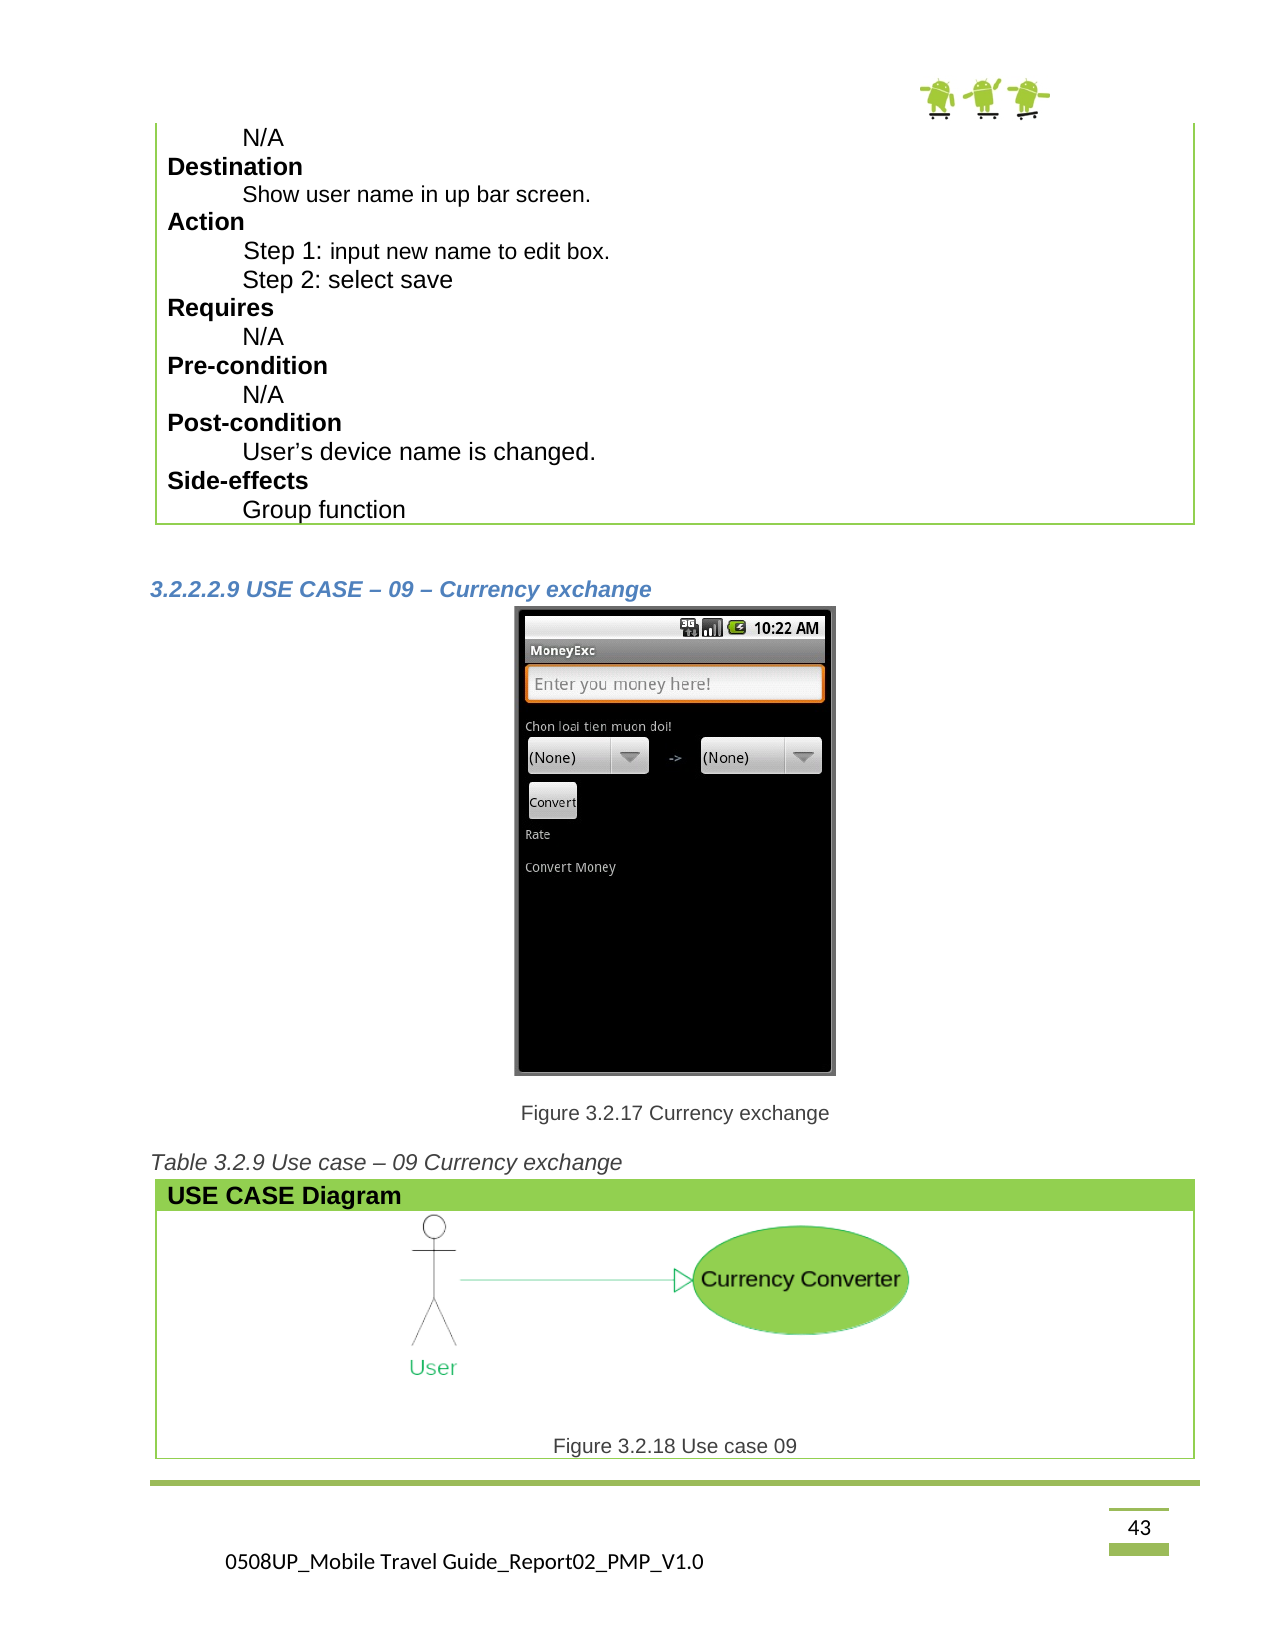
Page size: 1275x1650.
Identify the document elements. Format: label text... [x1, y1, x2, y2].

table_cell Outputs N/A [157, 123, 1193, 152]
picture [920, 75, 1050, 124]
table_cell Post-condition User’s device name is changed. [157, 408, 1193, 466]
table_cell Pre-condition N/A [157, 351, 1193, 408]
table_cell Action Step 1: input new name to edit box. Step 2: select save [157, 207, 1193, 293]
table_cell Requires N/A [157, 293, 1193, 351]
table_cell Figure 3.2.18 Use case 09 [157, 1211, 1193, 1458]
table_cell Side-effects Group function [157, 466, 1193, 523]
picture [514, 606, 836, 1076]
subtitle Table 3.2.9 Use case – 09 Currency exchange [150, 1149, 1200, 1176]
table_header USE CASE Diagram [157, 1181, 1193, 1210]
subtitle 3.2.2.2.9 USE CASE – 09 – Currency exchange [150, 576, 1200, 602]
table_cell Destination Show user name in up bar screen. [157, 152, 1193, 207]
subtitle Figure 3.2.17 Currency exchange [150, 1101, 1200, 1125]
